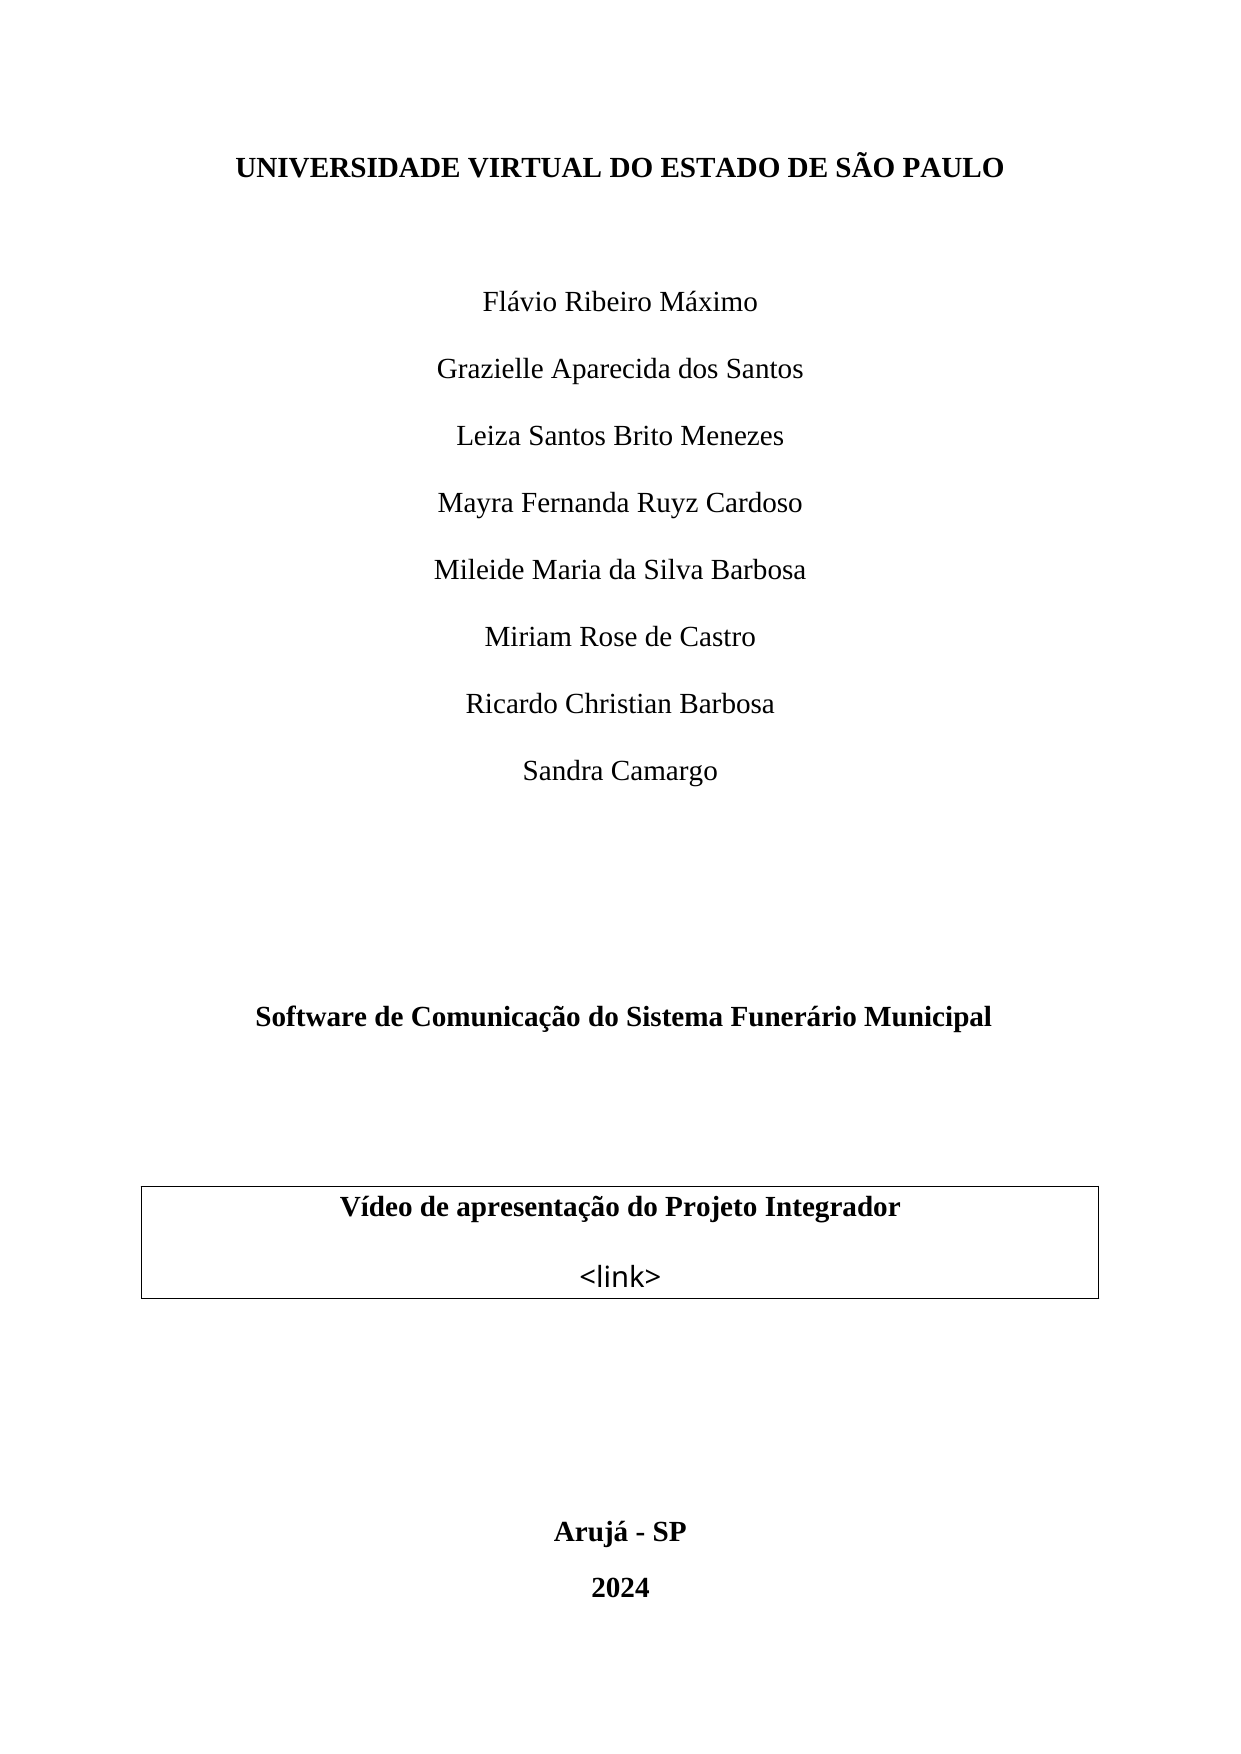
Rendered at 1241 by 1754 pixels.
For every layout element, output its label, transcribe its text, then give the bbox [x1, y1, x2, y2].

text Mayra Fernanda Ruyz Cardoso [150, 485, 1090, 518]
text 2024 [150, 1570, 1090, 1603]
text Grazielle Aparecida dos Santos [150, 351, 1090, 384]
text <link> [142, 1253, 1098, 1298]
text Sandra Camargo [150, 753, 1090, 786]
text Miriam Rose de Castro [150, 619, 1090, 652]
text Ricardo Christian Barbosa [150, 686, 1090, 719]
text UNIVERSIDADE VIRTUAL DO ESTADO DE SÃO PAULO [150, 150, 1090, 183]
text Vídeo de apresentação do Projeto Integrador [142, 1187, 1098, 1222]
text Mileide Maria da Silva Barbosa [150, 552, 1090, 585]
text Arujá - SP [150, 1514, 1090, 1548]
text Software de Comunicação do Sistema Funerário Municipal [150, 999, 1090, 1033]
text Flávio Ribeiro Máximo [150, 284, 1090, 317]
text Leiza Santos Brito Menezes [150, 418, 1090, 451]
